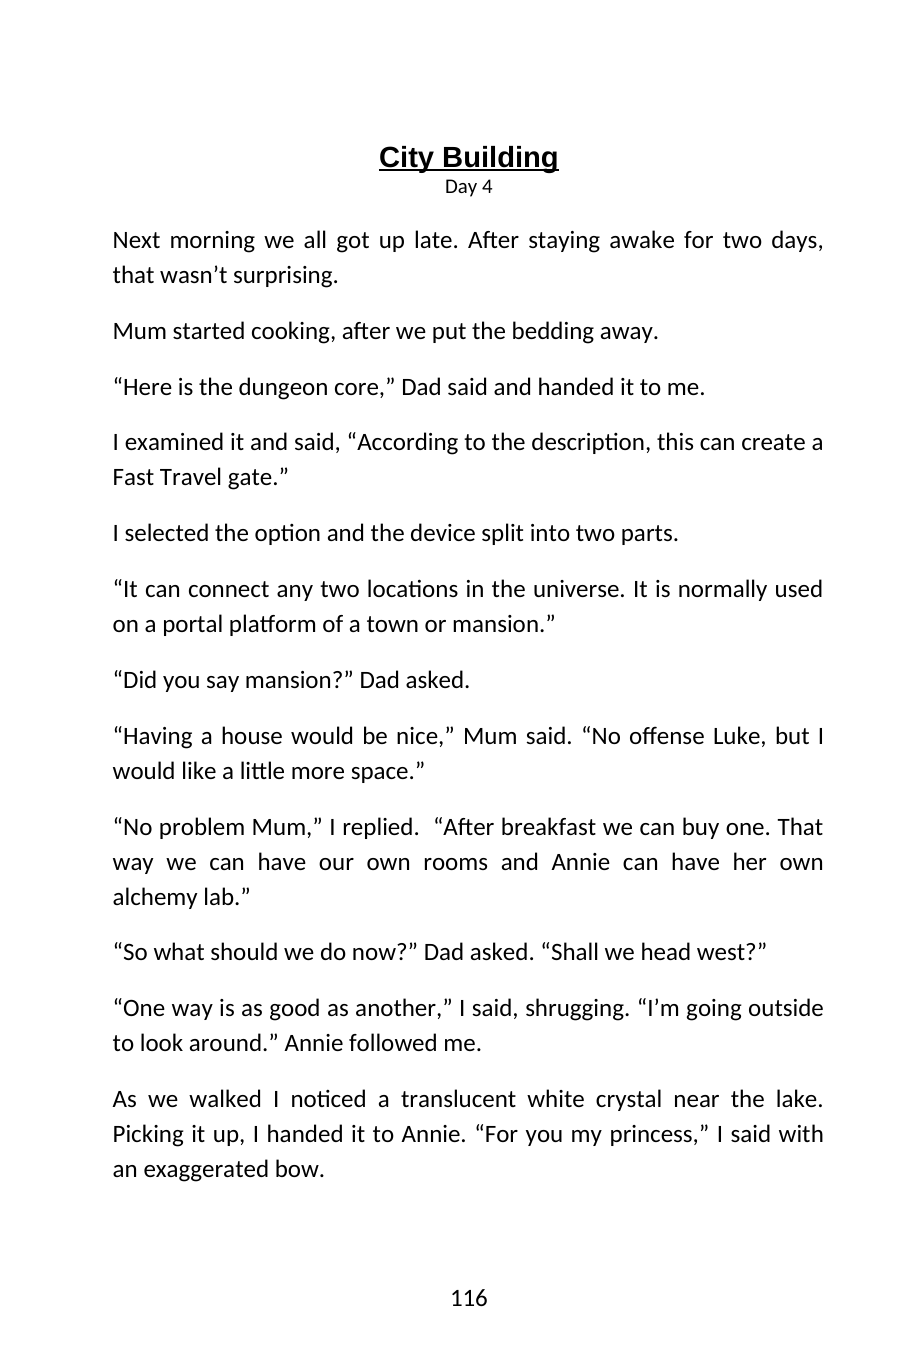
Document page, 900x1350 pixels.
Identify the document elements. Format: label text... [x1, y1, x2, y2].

text “One way is as good as another,” I said, shrugging. “I’m going outside to look around.” Annie followed me. [112, 992, 825, 1058]
text Day 4 [112, 173, 825, 199]
text I examined it and said, “According to the description, this can create a Fast Travel gate.” [112, 426, 825, 492]
text “It can connect any two locations in the universe. It is normally used on a portal platform of a town or mansion.” [112, 573, 825, 639]
text “Here is the dungeon core,” Dad said and handed it to me. [112, 371, 825, 401]
text “Did you say mansion?” Dad asked. [112, 664, 825, 694]
text City Building [112, 140, 825, 173]
text I selected the option and the device split into two parts. [112, 517, 825, 548]
text Mum started cooking, after we put the bedding away. [112, 315, 825, 345]
text “No problem Mum,” I replied. “After breakfast we can buy one. That way we can have our own rooms and Annie can have her own alchemy lab.” [112, 811, 825, 911]
text Next morning we all got up late. After staying awake for two days, that wasn’t surprising. [112, 224, 825, 289]
text “So what should we do now?” Dad asked. “Shall we head west?” [112, 936, 825, 967]
text “Having a house would be nice,” Mum said. “No offense Luke, but I would like a little more space.” [112, 720, 825, 785]
text As we walked I noticed a translucent white crystal near the lake. Picking it up, I handed it to Annie. “For you my princess,” I said with an exaggerated bow. [112, 1083, 825, 1184]
